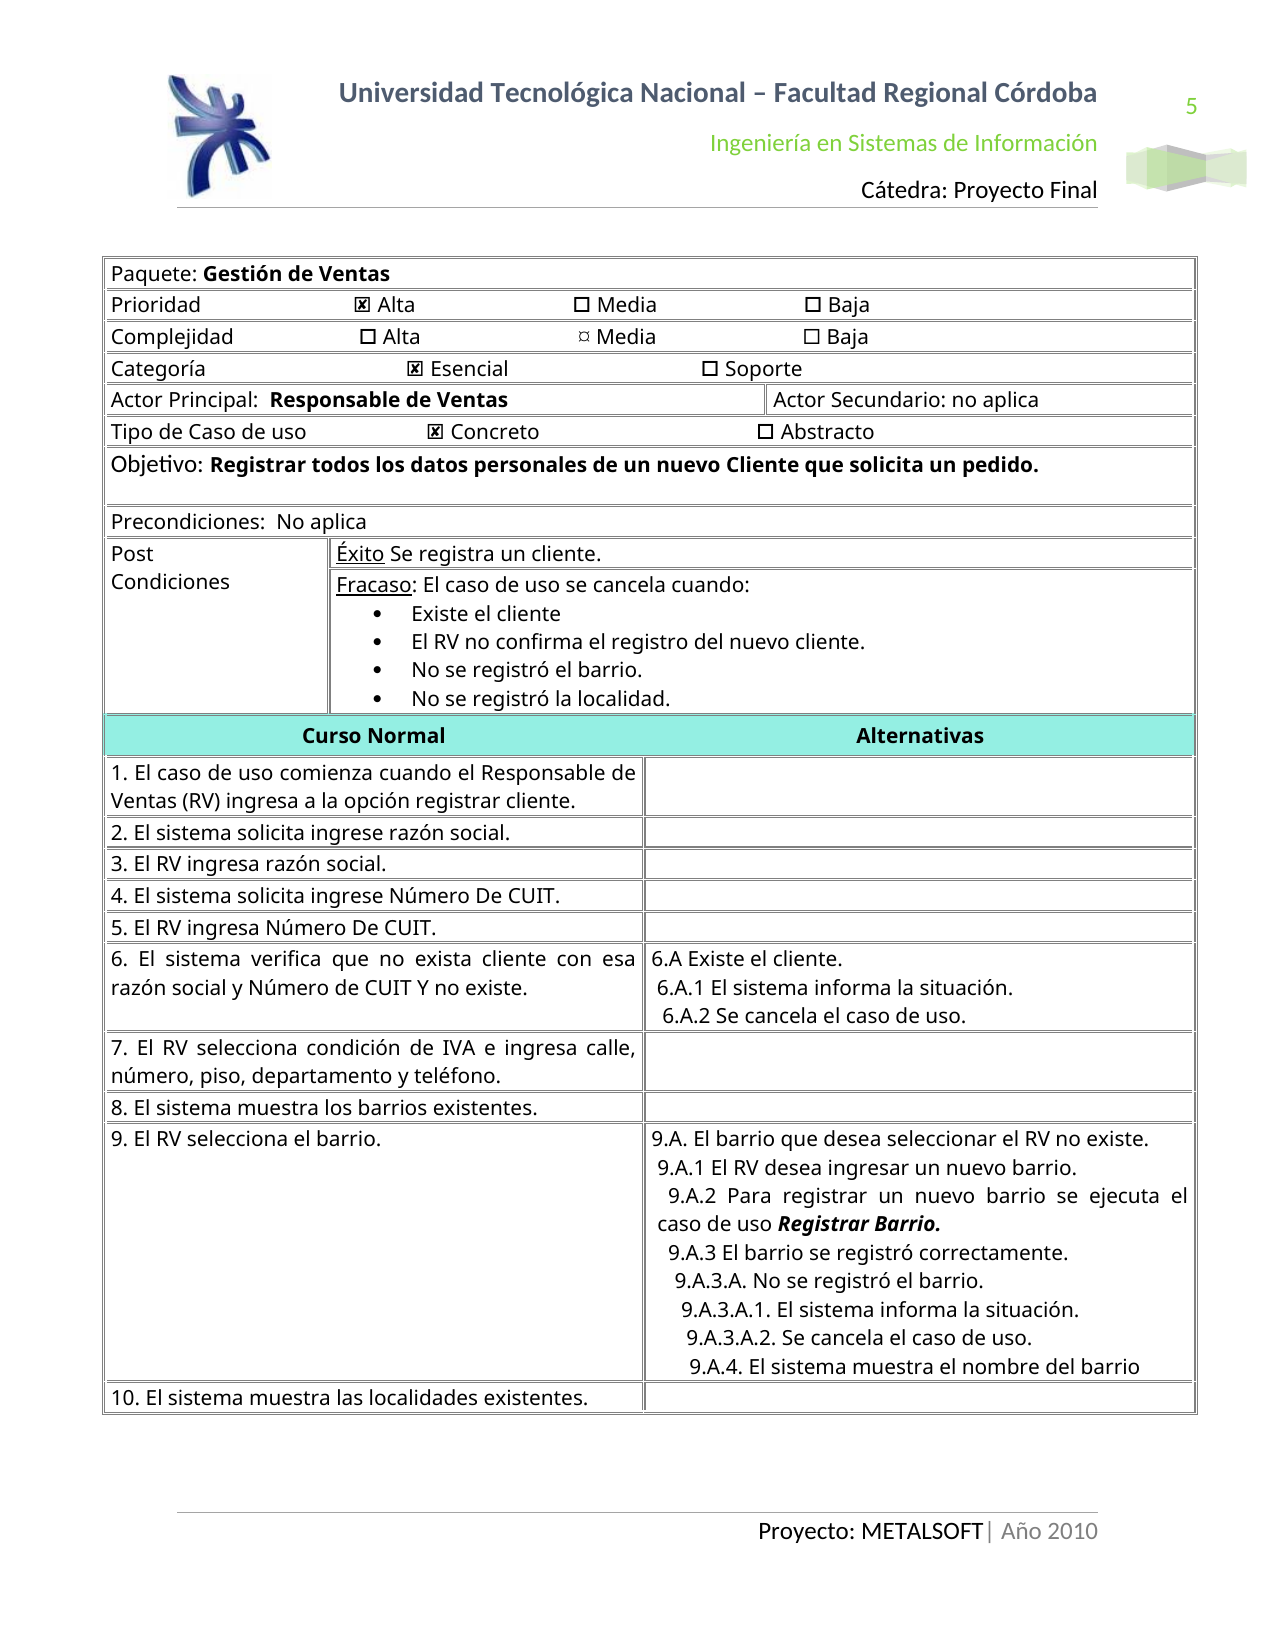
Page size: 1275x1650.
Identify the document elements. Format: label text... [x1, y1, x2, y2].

table_cell 9.A. El barrio que desea seleccionar el RV no existe. 9.A.1 El RV desea ingresar un nuevo barrio. 9.A.2 Para registrar un nuevo barrio se ejecuta el caso de uso Registrar Barrio. 9.A.3 El barrio se registró correctamente. 9.A.3.A. No se registró el barrio. 9.A.3.A.1. El sistema informa la situación. 9.A.3.A.2. Se cancela el caso de uso. 9.A.4. El sistema muestra el nombre del barrio [644, 1121, 1196, 1380]
table_cell 8. El sistema muestra los barrios existentes. [105, 1090, 642, 1121]
table_cell [646, 1090, 1195, 1121]
picture [167, 74, 272, 199]
table_cell Prioridad Alta Media Baja [105, 288, 1195, 319]
table_cell [644, 755, 1196, 815]
table_cell 6. El sistema verifica que no exista cliente con esa razón social y Número de CUIT Y no existe. [103, 941, 644, 1029]
table_cell 3. El RV ingresa razón social. [105, 846, 642, 878]
table_cell Alternativas [644, 713, 1195, 755]
table_cell Complejidad Alta Media Baja [103, 319, 1196, 351]
table_cell Post Condiciones [105, 536, 327, 712]
table_cell 6.A Existe el cliente. 6.A.1 El sistema informa la situación. 6.A.2 Se cancela el caso de uso. [644, 941, 1196, 1029]
table_cell 9. El RV selecciona el barrio. [103, 1121, 644, 1380]
table_cell 7. El RV selecciona condición de IVA e ingresa calle, número, piso, departamento y teléfono. [105, 1030, 642, 1089]
table_cell Precondiciones: No aplica [103, 504, 1196, 536]
table_cell Curso Normal [105, 713, 644, 755]
table_cell Actor Principal: Responsable de Ventas [103, 382, 766, 414]
table_cell 10. El sistema muestra las localidades existentes. [103, 1380, 644, 1412]
table_cell Categoría Esencial Soporte [105, 351, 1195, 382]
table_cell Objetivo: Registrar todos los datos personales de un nuevo Cliente que solicita un pedido. [103, 445, 1196, 504]
table_cell 5. El RV ingresa Número De CUIT. [105, 910, 642, 941]
table_cell Fracaso: El caso de uso se cancela cuando: Existe el cliente El RV no confirma el registro del nuevo cliente. No se registró el barrio. No se registró la localidad. [329, 567, 1196, 712]
table_cell [644, 815, 1196, 846]
table_cell [644, 1380, 1196, 1412]
table_cell 1. El caso de uso comienza cuando el Responsable de Ventas (RV) ingresa a la opción registrar cliente. [103, 755, 644, 815]
table_cell [646, 846, 1195, 878]
table_cell Tipo de Caso de uso Concreto Abstracto [105, 414, 1195, 445]
table_cell Actor Secundario: no aplica [766, 382, 1196, 414]
table_cell [646, 910, 1195, 941]
table_cell [644, 878, 1196, 909]
table_cell Éxito Se registra un cliente. [331, 536, 1195, 567]
table_cell 2. El sistema solicita ingrese razón social. [103, 815, 644, 846]
table_cell Paquete: Gestión de Ventas [105, 259, 1194, 287]
table_cell [646, 1030, 1195, 1089]
table_cell 4. El sistema solicita ingrese Número De CUIT. [103, 878, 644, 909]
